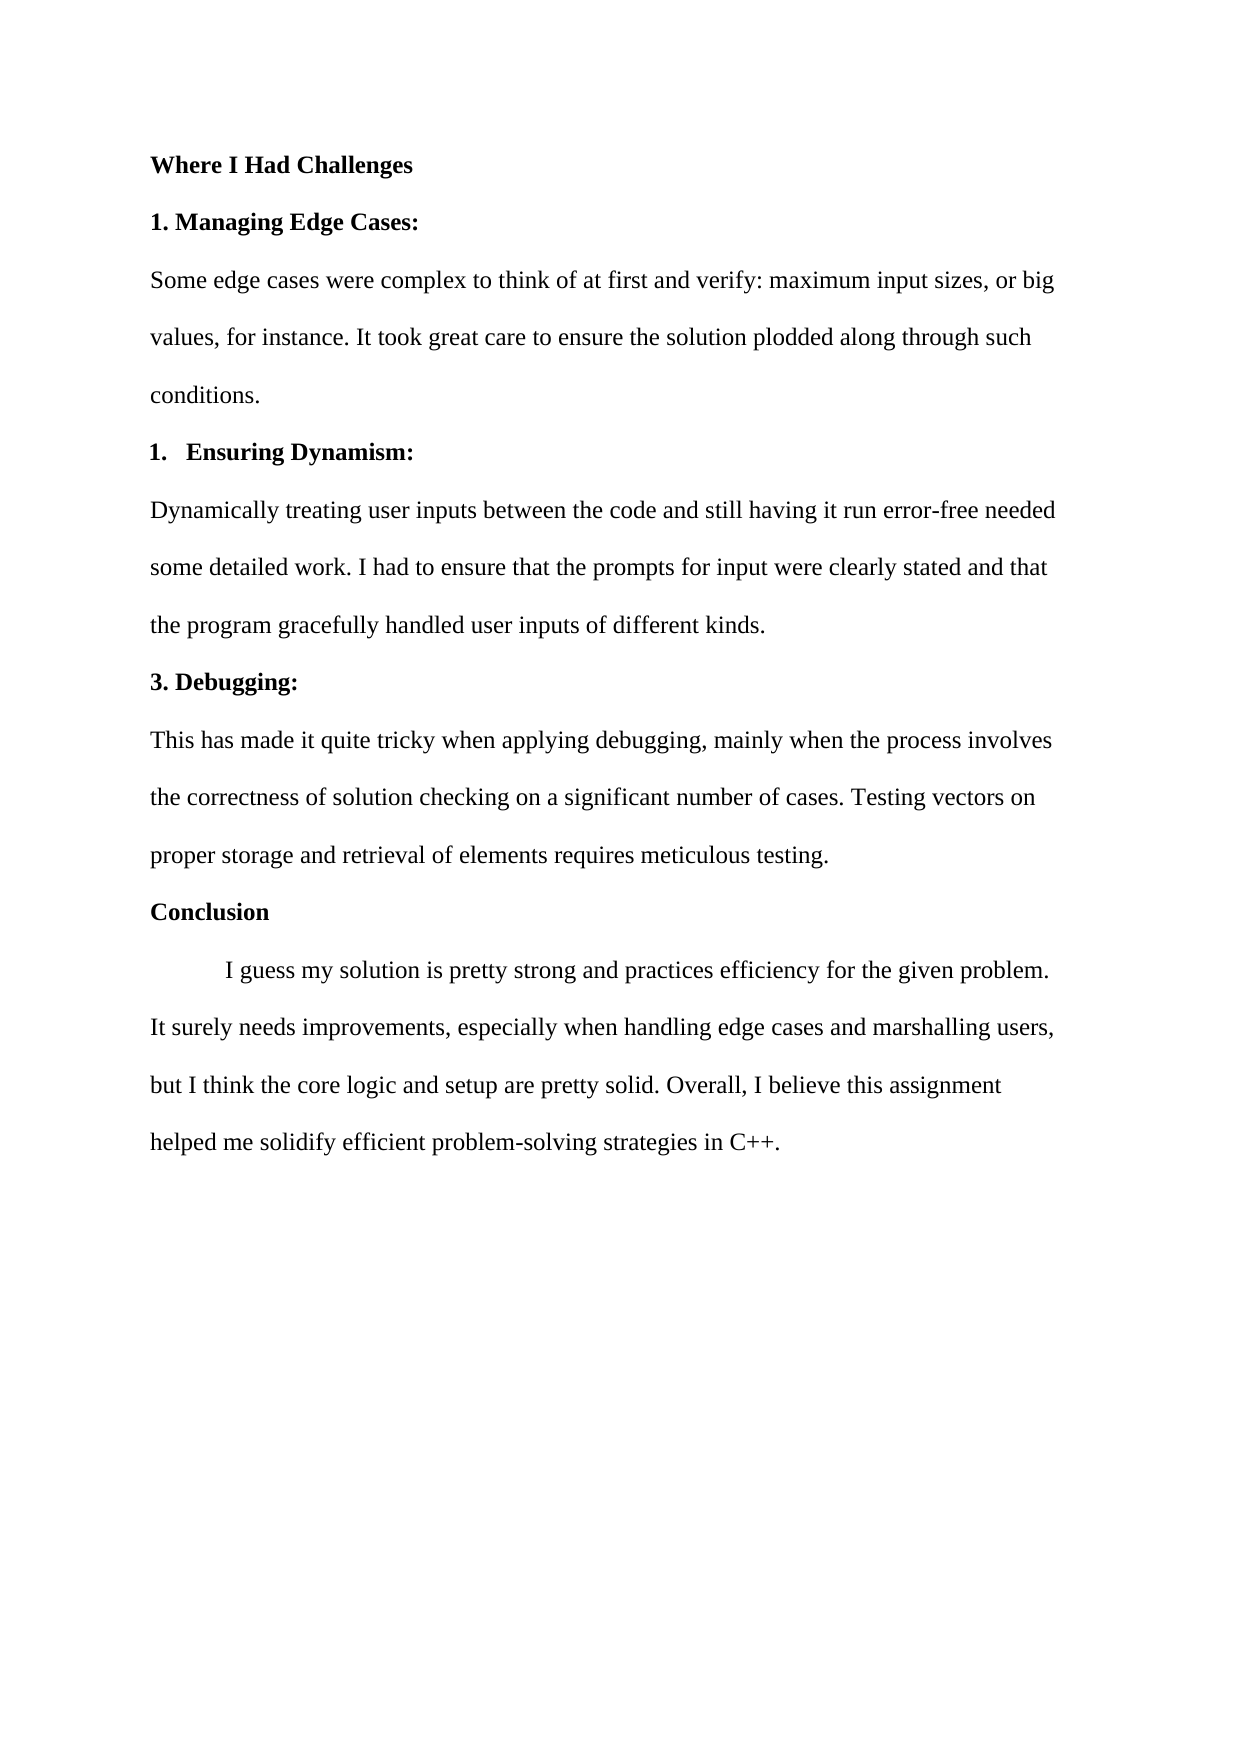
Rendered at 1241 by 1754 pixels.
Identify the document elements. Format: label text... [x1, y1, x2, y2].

text This has made it quite tricky when applying debugging, mainly when the process involves the correctness of solution checking on a significant number of cases. Testing vectors on proper storage and retrieval of elements requires meticulous testing. [150, 725, 1062, 869]
text 1. Managing Edge Cases: [150, 207, 1062, 236]
text Where I Had Challenges [150, 150, 1062, 179]
text I guess my solution is pretty strong and practices efficiency for the given problem. It surely needs improvements, especially when handling edge cases and marshalling users, but I think the core logic and setup are pretty solid. Overall, I believe this assignment helped me solidify efficient problem-solving strategies in C++. [150, 955, 1062, 1156]
text 3. Debugging: [150, 667, 1062, 696]
text Dynamically treating user inputs between the code and still having it run error-free needed some detailed work. I had to ensure that the prompts for input were clearly stated and that the program gracefully handled user inputs of different kinds. [150, 495, 1062, 639]
list Ensuring Dynamism: [148, 437, 1062, 466]
text Conclusion [150, 897, 1062, 926]
text Some edge cases were complex to think of at first and verify: maximum input sizes, or big values, for instance. It took great care to ensure the solution plodded along through such conditions. [150, 265, 1062, 409]
